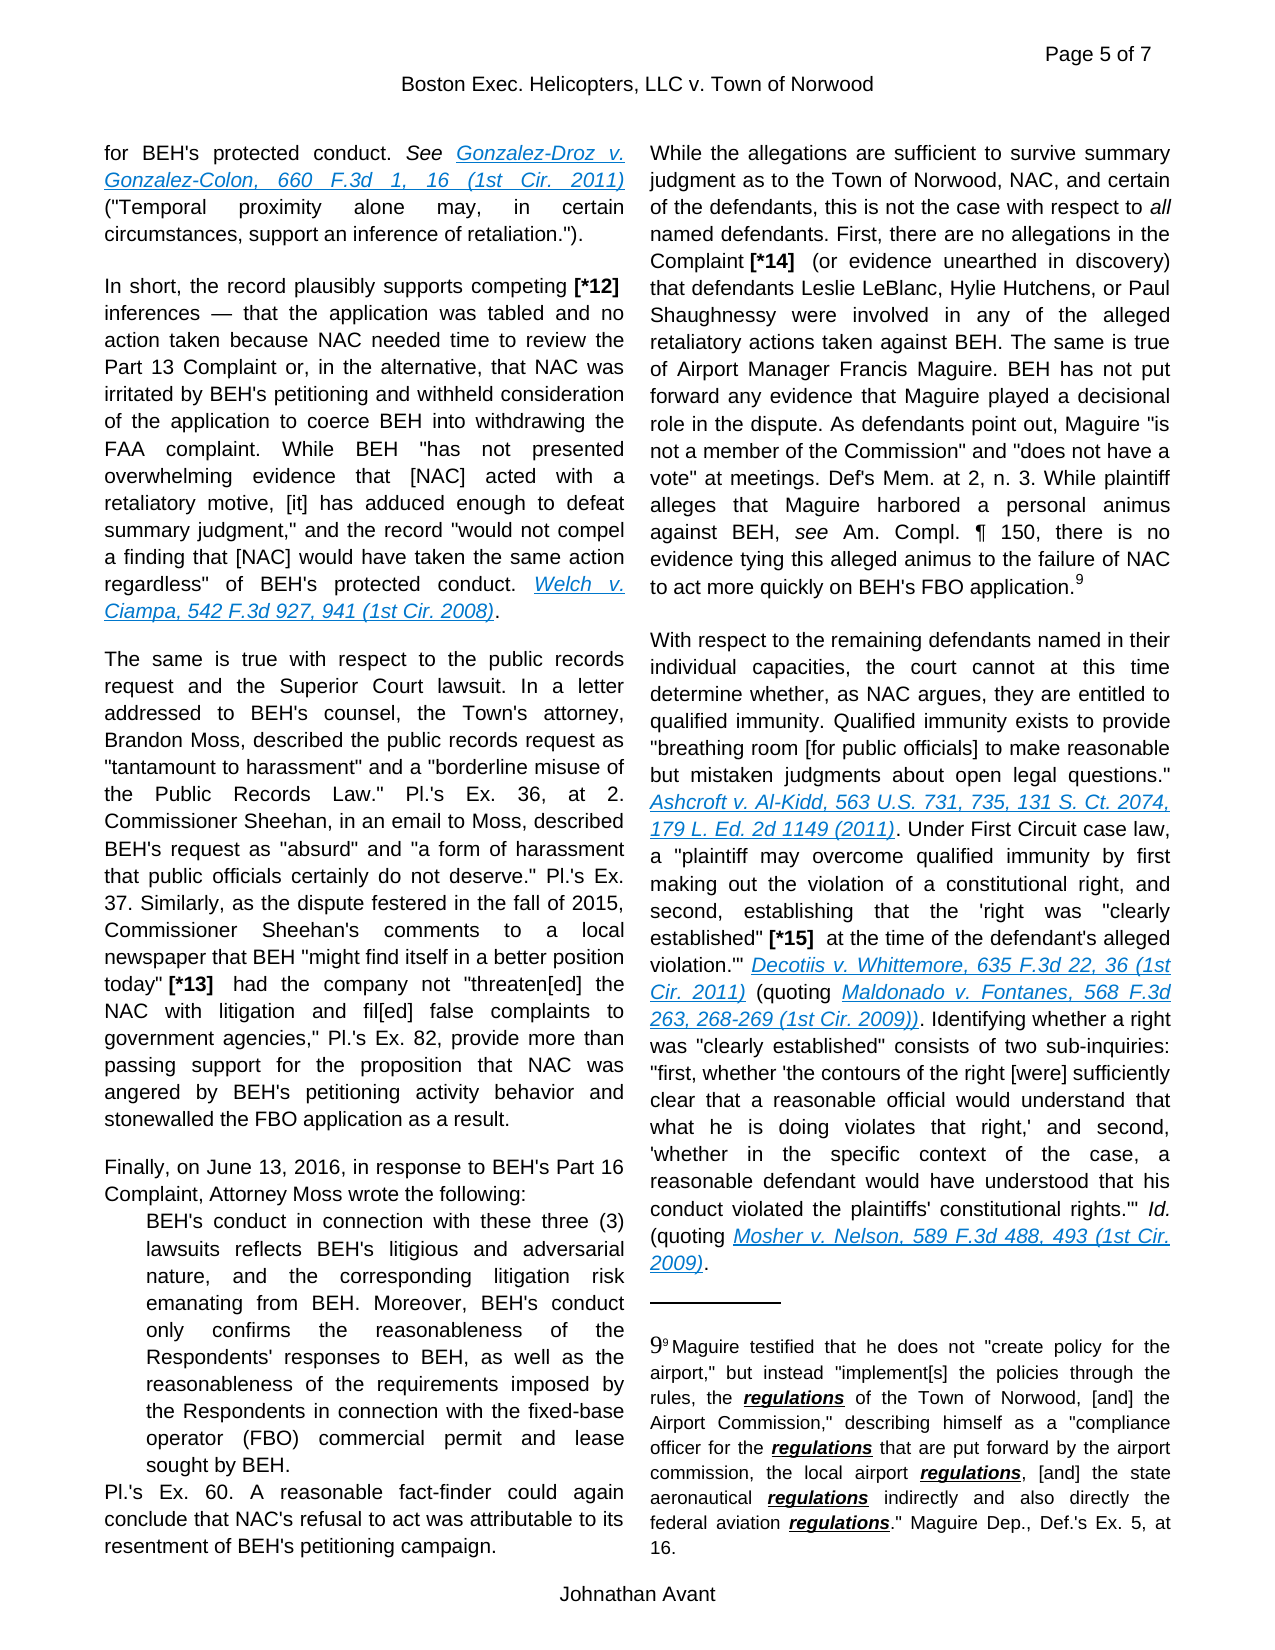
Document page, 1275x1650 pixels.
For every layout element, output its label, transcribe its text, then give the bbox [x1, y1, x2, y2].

text Finally, on June 13, 2016, in response to BEH's Part 16 Complaint, Attorney Moss wrote the following: [104, 1152, 625, 1206]
text With respect to the remaining defendants named in their individual capacities, the court cannot at this time determine whether, as NAC argues, they are entitled to qualified immunity. Qualified immunity exists to provide "breathing room [for public officials] to make reasonable but mistaken judgments about open legal questions." Ashcroft v. Al-Kidd, 563 U.S. 731, 735, 131 S. Ct. 2074, 179 L. Ed. 2d 1149 (2011). Under First Circuit case law, a "plaintiff may overcome qualified immunity by first making out the violation of a constitutional right, and second, establishing that the 'right was "clearly established" [*15] at the time of the defendant's alleged violation.'" Decotiis v. Whittemore, 635 F.3d 22, 36 (1st Cir. 2011) (quoting Maldonado v. Fontanes, 568 F.3d 263, 268-269 (1st Cir. 2009)). Identifying whether a right was "clearly established" consists of two sub-inquiries: "first, whether 'the contours of the right [were] sufficiently clear that a reasonable official would understand that what he is doing violates that right,' and second, 'whether in the specific context of the case, a reasonable defendant would have understood that his conduct violated the plaintiffs' constitutional rights.'" Id. (quoting Mosher v. Nelson, 589 F.3d 488, 493 (1st Cir. 2009). [650, 624, 1171, 1274]
text While the allegations are sufficient to survive summary judgment as to the Town of Norwood, NAC, and certain of the defendants, this is not the case with respect to all named defendants. First, there are no allegations in the Complaint [*14] (or evidence unearthed in discovery) that defendants Leslie LeBlanc, Hylie Hutchens, or Paul Shaughnessy were involved in any of the alleged retaliatory actions taken against BEH. The same is true of Airport Manager Francis Maguire. BEH has not put forward any evidence that Maguire played a decisional role in the dispute. As defendants point out, Maguire "is not a member of the Commission" and "does not have a vote" at meetings. Def's Mem. at 2, n. 3. While plaintiff alleges that Maguire harbored a personal animus against BEH, see Am. Compl. ¶ 150, there is no evidence tying this alleged animus to the failure of NAC to act more quickly on BEH's FBO application.9 [650, 137, 1171, 599]
text The same is true with respect to the public records request and the Superior Court lawsuit. In a letter addressed to BEH's counsel, the Town's attorney, Brandon Moss, described the public records request as "tantamount to harassment" and a "borderline misuse of the Public Records Law." Pl.'s Ex. 36, at 2. Commissioner Sheehan, in an email to Moss, described BEH's request as "absurd" and "a form of harassment that public officials certainly do not deserve." Pl.'s Ex. 37. Similarly, as the dispute festered in the fall of 2015, Commissioner Sheehan's comments to a local newspaper that BEH "might find itself in a better position today" [*13] had the company not "threaten[ed] the NAC with litigation and fil[ed] false complaints to government agencies," Pl.'s Ex. 82, provide more than passing support for the proposition that NAC was angered by BEH's petitioning activity behavior and stonewalled the FBO application as a result. [104, 644, 625, 1131]
text BEH's conduct in connection with these three (3) lawsuits reflects BEH's litigious and adversarial nature, and the corresponding litigation risk emanating from BEH. Moreover, BEH's conduct only confirms the reasonableness of the Respondents' responses to BEH, as well as the reasonableness of the requirements imposed by the Respondents in connection with the fixed-base operator (FBO) commercial permit and lease sought by BEH. [146, 1206, 625, 1477]
text In short, the record plausibly supports competing [*12] inferences — that the application was tabled and no action taken because NAC needed time to review the Part 13 Complaint or, in the alternative, that NAC was irritated by BEH's petitioning and withheld consideration of the application to coerce BEH into withdrawing the FAA complaint. While BEH "has not presented overwhelming evidence that [NAC] acted with a retaliatory motive, [it] has adduced enough to defeat summary judgment," and the record "would not compel a finding that [NAC] would have taken the same action regardless" of BEH's protected conduct. Welch v. Ciampa, 542 F.3d 927, 941 (1st Cir. 2008). [104, 271, 625, 623]
text Pl.'s Ex. 60. A reasonable fact-finder could again conclude that NAC's refusal to act was attributable to its resentment of BEH's petitioning campaign. [104, 1477, 625, 1558]
